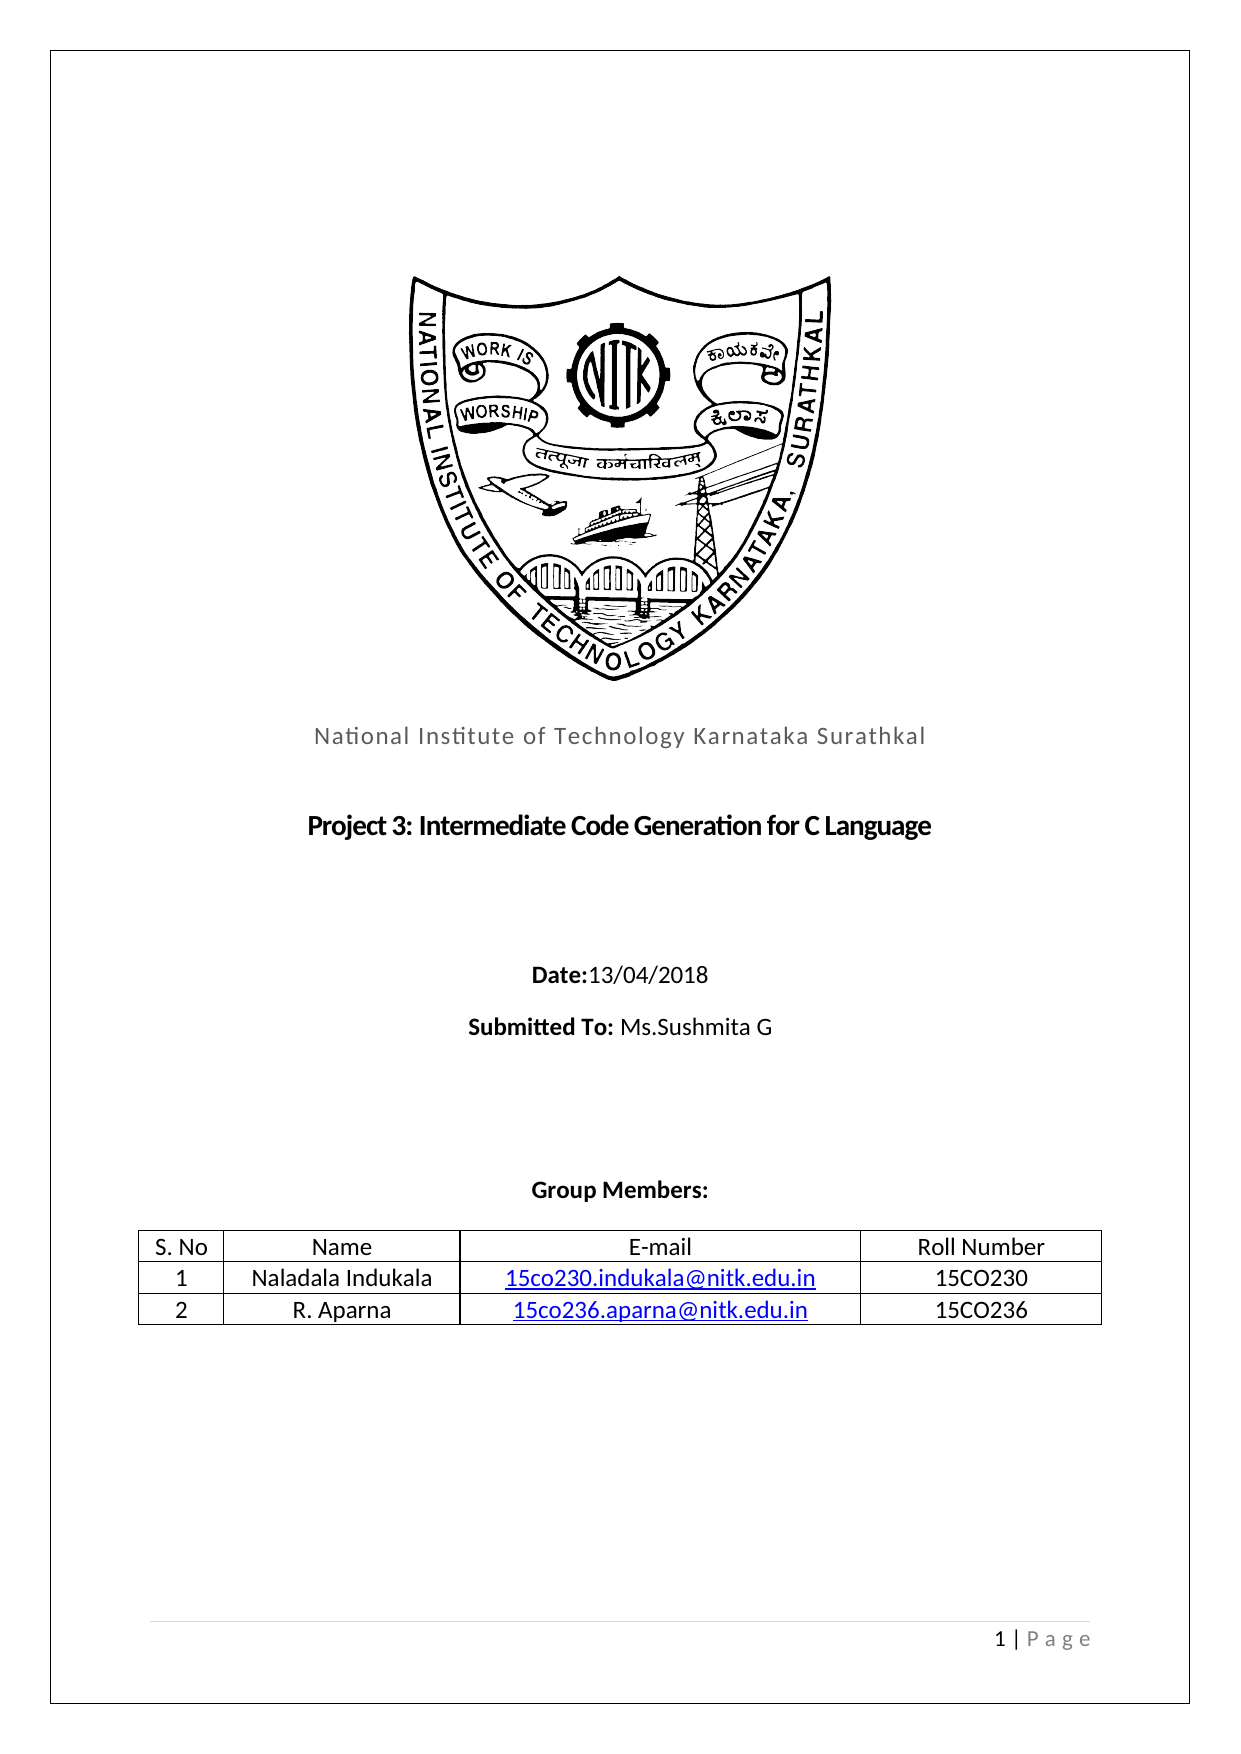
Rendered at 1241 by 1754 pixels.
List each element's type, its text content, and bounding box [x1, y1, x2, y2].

subtitle National Institute of Technology Karnataka Surathkal [150, 720, 1090, 751]
table_cell 15CO236 [861, 1294, 1101, 1324]
table_header Roll Number [861, 1231, 1101, 1261]
text Date:13/04/2018 [150, 959, 1090, 990]
table_cell 1 [139, 1262, 223, 1293]
table_cell 2 [139, 1294, 223, 1324]
table_cell 15CO230 [861, 1262, 1101, 1293]
text Group Members: [150, 1174, 1090, 1204]
table_header S. No [139, 1231, 223, 1261]
table_cell Naladala Indukala [224, 1262, 459, 1293]
table_cell R. Aparna [224, 1294, 459, 1324]
title Project 3: Intermediate Code Generation for C Language [150, 807, 1090, 842]
text Submitted To: Ms.Sushmita G [150, 1011, 1090, 1041]
picture [403, 261, 837, 696]
table_header Name [224, 1231, 459, 1261]
table_cell 15co230.indukala@nitk.edu.in [461, 1262, 860, 1293]
table_cell 15co236.aparna@nitk.edu.in [461, 1294, 860, 1324]
table_header E-mail [461, 1231, 860, 1261]
